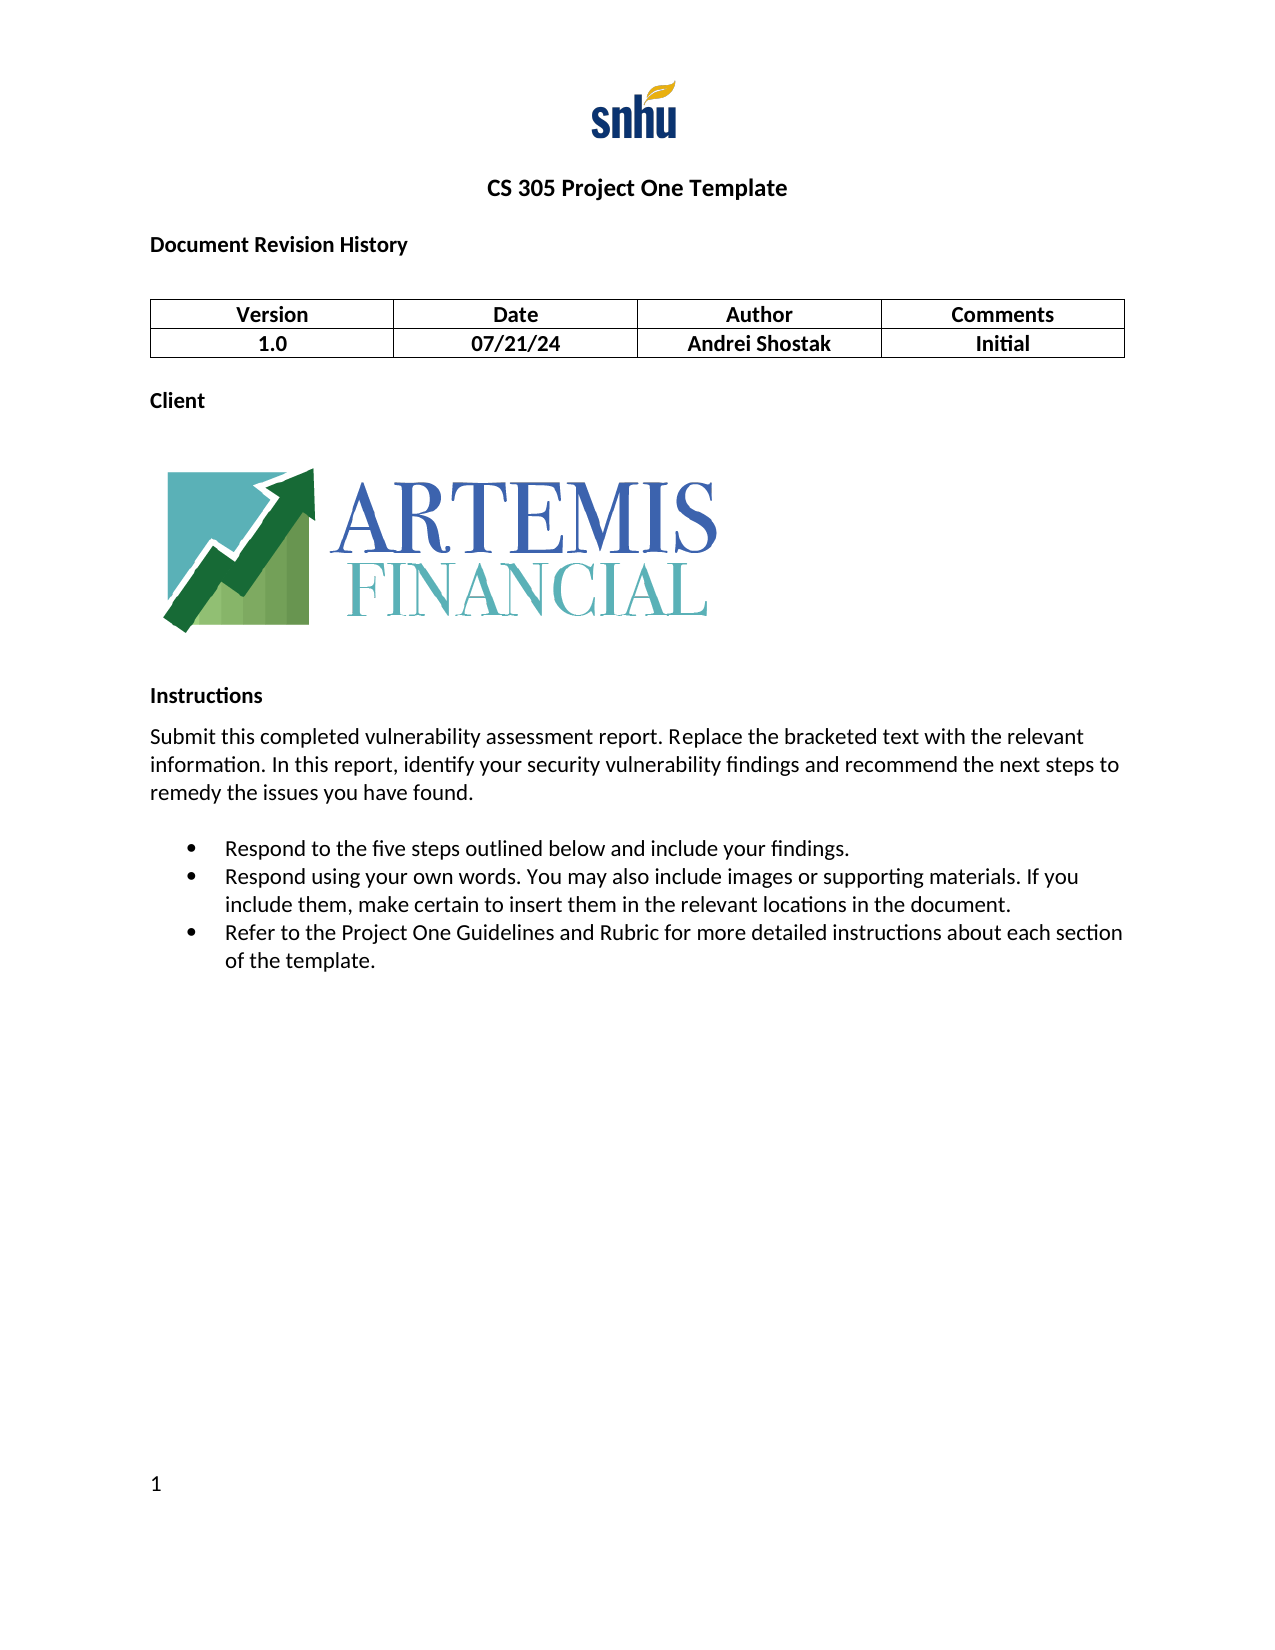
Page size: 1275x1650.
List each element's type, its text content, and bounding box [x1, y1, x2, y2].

picture [572, 75, 703, 147]
subtitle Client [150, 386, 1125, 414]
table_cell Andrei Shostak [638, 329, 881, 357]
table_header Version [151, 300, 393, 328]
list Respond to the five steps outlined below and include your findings. [187, 834, 1125, 862]
subtitle CS 305 Project One Template [150, 172, 1125, 202]
table_cell 1.0 [151, 329, 393, 357]
list Refer to the Project One Guidelines and Rubric for more detailed instructions about each section of the template. [187, 918, 1125, 974]
table_header Comments [882, 300, 1124, 328]
picture [150, 454, 734, 654]
subtitle Document Revision History [150, 230, 1125, 258]
table_cell Initial [882, 329, 1124, 357]
text Submit this completed vulnerability assessment report. Replace the bracketed text with the relevant information. In this report, identify your security vulnerability findings and recommend the next steps to remedy the issues you have found. [150, 722, 1125, 806]
table_cell 07/21/24 [394, 329, 637, 357]
table_header Author [638, 300, 881, 328]
subtitle Instructions [150, 681, 1125, 709]
table_header Date [394, 300, 637, 328]
list Respond using your own words. You may also include images or supporting materials. If you include them, make certain to insert them in the relevant locations in the document. [187, 862, 1125, 918]
